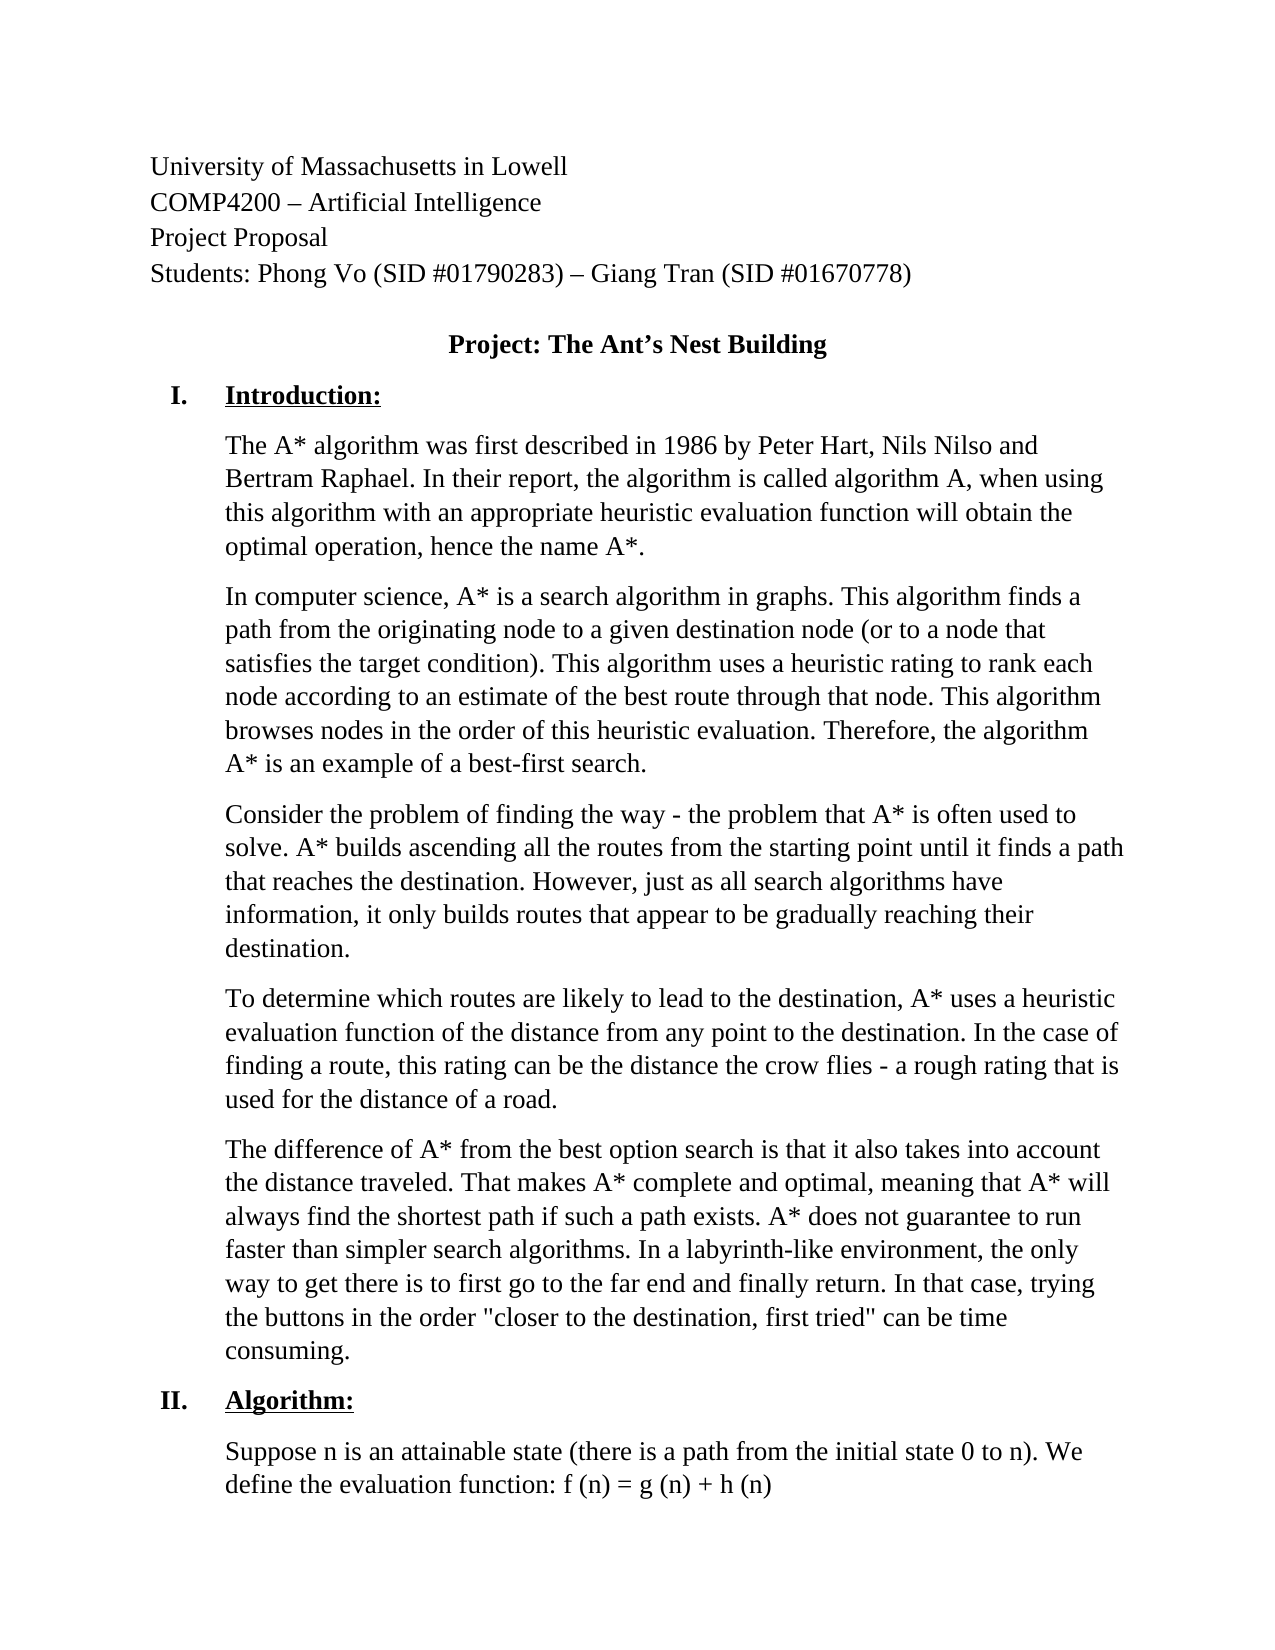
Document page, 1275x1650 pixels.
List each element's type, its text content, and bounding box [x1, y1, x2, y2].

text COMP4200 – Artificial Intelligence [150, 186, 1125, 217]
text Consider the problem of finding the way - the problem that A* is often used to solve. A* builds ascending all the routes from the starting point until it finds a path that reaches the destination. However, just as all search algorithms have information, it only builds routes that appear to be gradually reaching their destination. [225, 798, 1125, 963]
text The difference of A* from the best option search is that it also takes into account the distance traveled. That makes A* complete and optimal, meaning that A* will always find the shortest path if such a path exists. A* does not guarantee to run faster than simpler search algorithms. In a labyrinth-like environment, the only way to get there is to first go to the far end and finally return. In that case, trying the buttons in the order "closer to the destination, first tried" can be time consuming. [225, 1133, 1125, 1365]
text The A* algorithm was first described in 1986 by Peter Hart, Nils Nilso and Bertram Raphael. In their report, the algorithm is called algorithm A, when using this algorithm with an appropriate heuristic evaluation function will obtain the optimal operation, hence the name A*. [225, 429, 1125, 561]
text Students: Phong Vo (SID #01790283) – Giang Tran (SID #01670778) [150, 257, 1125, 288]
text Project: The Ant’s Nest Building [150, 329, 1125, 360]
list Introduction: [187, 379, 1125, 410]
text To determine which routes are likely to lead to the destination, A* uses a heuristic evaluation function of the distance from any point to the destination. In the case of finding a route, this rating can be the distance the crow flies - a rough rating that is used for the distance of a road. [225, 982, 1125, 1114]
list Algorithm: [187, 1384, 1125, 1416]
text Suppose n is an attainable state (there is a path from the initial state 0 to n). We define the evaluation function: f (n) = g (n) + h (n) [225, 1435, 1125, 1499]
text Project Proposal [150, 221, 1125, 253]
text University of Massachusetts in Lowell [150, 150, 1125, 181]
text In computer science, A* is a search algorithm in graphs. This algorithm finds a path from the originating node to a given destination node (or to a node that satisfies the target condition). This algorithm uses a heuristic rating to rank each node according to an estimate of the best route through that node. This algorithm browses nodes in the order of this heuristic evaluation. Therefore, the algorithm A* is an example of a best-first search. [225, 580, 1125, 779]
